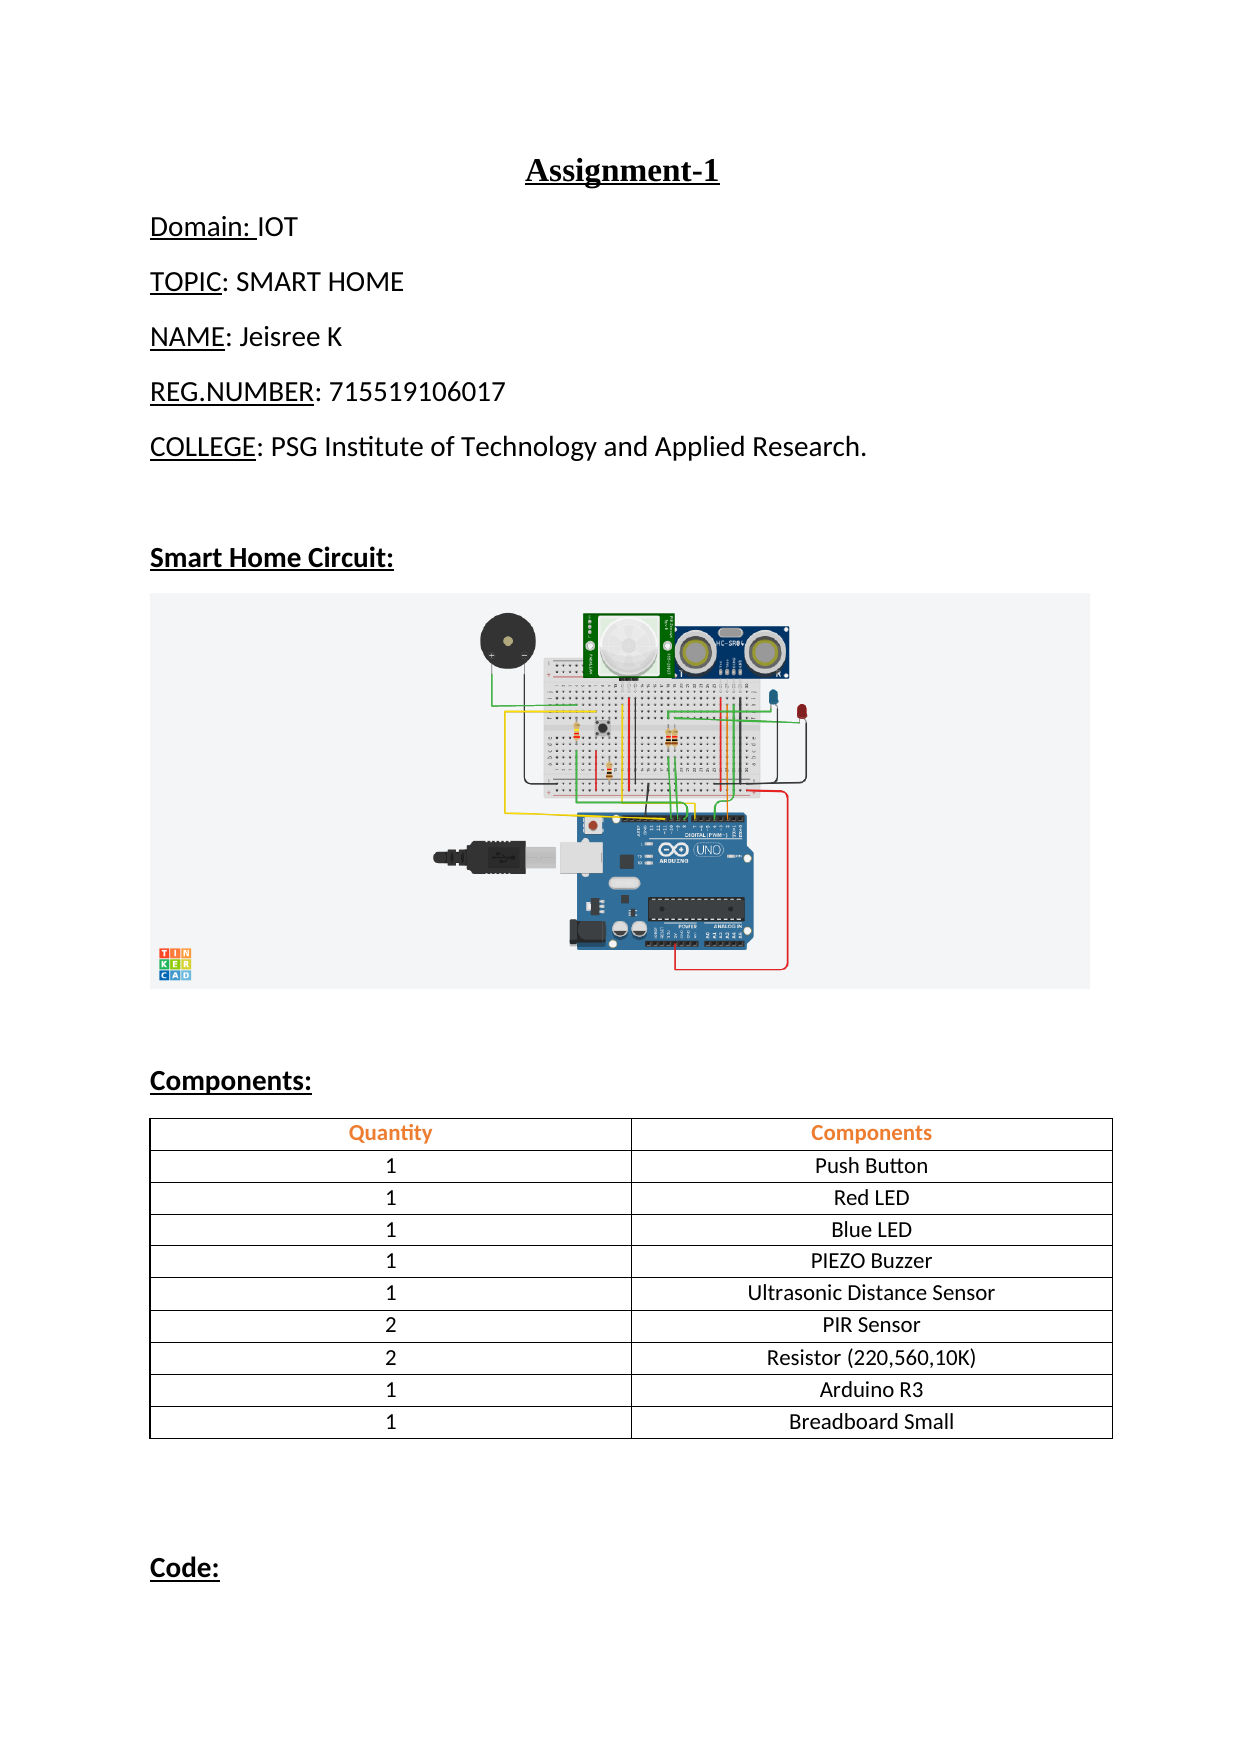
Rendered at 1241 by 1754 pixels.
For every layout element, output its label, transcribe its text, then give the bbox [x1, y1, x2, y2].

table_cell 2 [151, 1343, 631, 1374]
text Domain: IOT [150, 208, 1090, 244]
picture [150, 593, 1091, 989]
table_cell 1 [151, 1375, 631, 1406]
text Assignment-1 [450, 150, 1090, 188]
table_cell Red LED [632, 1183, 1112, 1214]
table_cell 2 [151, 1311, 631, 1342]
text TOPIC: SMART HOME [150, 263, 1090, 299]
table_cell 1 [151, 1215, 631, 1245]
table_cell PIEZO Buzzer [632, 1246, 1112, 1277]
text NAME: Jeisree K [150, 318, 1090, 354]
table_cell 1 [151, 1278, 631, 1309]
table_header Components [632, 1119, 1112, 1150]
table_cell Push Button [632, 1151, 1112, 1182]
table_cell Resistor (220,560,10K) [632, 1343, 1112, 1374]
text REG.NUMBER: 715519106017 [150, 373, 1090, 409]
text Components: [150, 1062, 1090, 1098]
table_cell Breadboard Small [632, 1407, 1112, 1438]
table_cell 1 [151, 1246, 631, 1277]
table_cell 1 [151, 1183, 631, 1214]
table_cell Ultrasonic Distance Sensor [632, 1278, 1112, 1309]
text COLLEGE: PSG Institute of Technology and Applied Research. [150, 428, 1090, 464]
text Smart Home Circuit: [150, 539, 1090, 574]
table_cell Arduino R3 [632, 1375, 1112, 1406]
table_cell 1 [151, 1407, 631, 1438]
table_header Quantity [151, 1119, 631, 1150]
table_cell PIR Sensor [632, 1311, 1112, 1342]
table_cell 1 [151, 1151, 631, 1182]
text Code: [150, 1549, 1090, 1585]
table_cell Blue LED [632, 1215, 1112, 1245]
